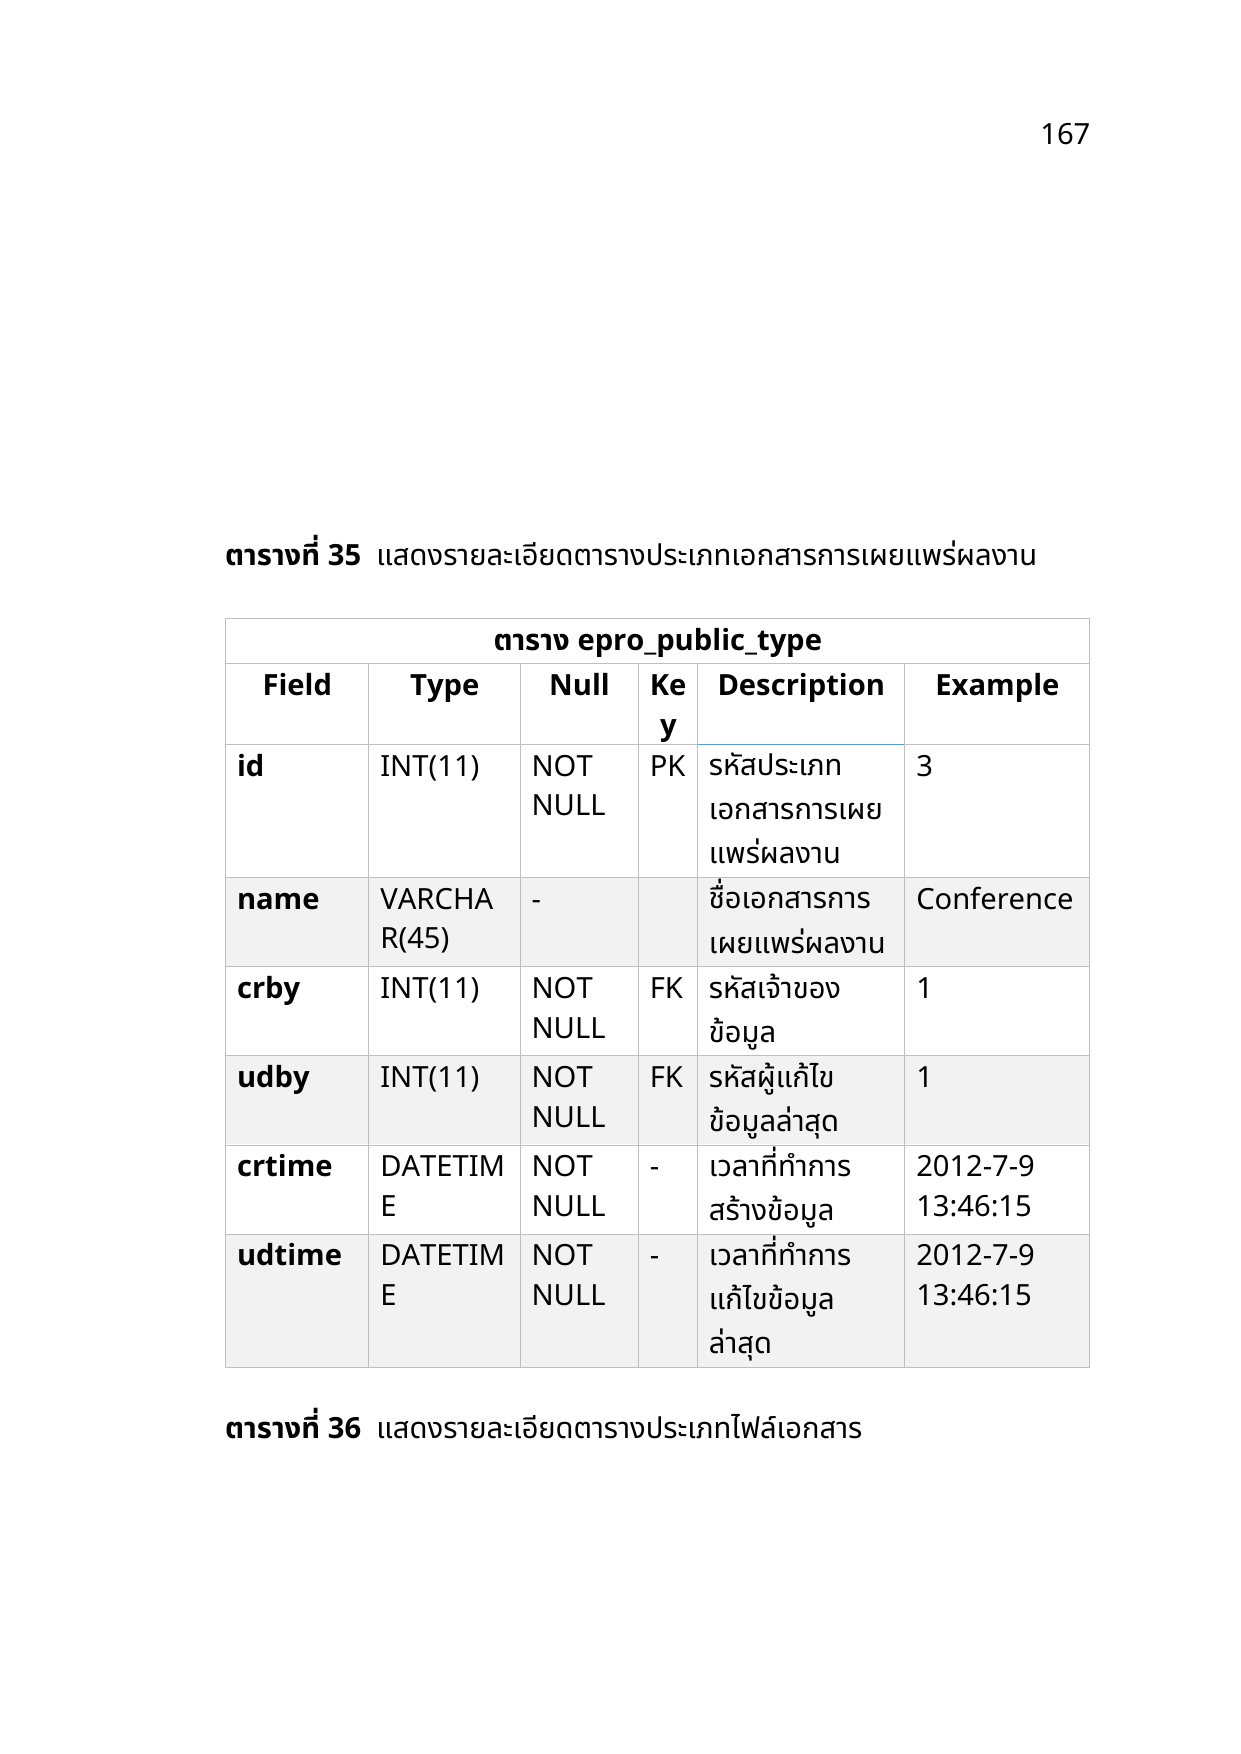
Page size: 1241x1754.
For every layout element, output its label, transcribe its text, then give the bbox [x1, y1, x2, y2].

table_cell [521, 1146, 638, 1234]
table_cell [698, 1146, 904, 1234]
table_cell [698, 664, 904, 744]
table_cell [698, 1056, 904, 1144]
text ตารางที่ 35 แสดงรายละเอียดตารางประเภทเอกสารการเผยแพร่ผลงาน [225, 534, 1090, 578]
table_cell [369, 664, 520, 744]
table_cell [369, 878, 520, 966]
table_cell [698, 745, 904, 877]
text ตารางที่ 36 แสดงรายละเอียดตารางประเภทไฟล์เอกสาร [225, 1408, 1090, 1452]
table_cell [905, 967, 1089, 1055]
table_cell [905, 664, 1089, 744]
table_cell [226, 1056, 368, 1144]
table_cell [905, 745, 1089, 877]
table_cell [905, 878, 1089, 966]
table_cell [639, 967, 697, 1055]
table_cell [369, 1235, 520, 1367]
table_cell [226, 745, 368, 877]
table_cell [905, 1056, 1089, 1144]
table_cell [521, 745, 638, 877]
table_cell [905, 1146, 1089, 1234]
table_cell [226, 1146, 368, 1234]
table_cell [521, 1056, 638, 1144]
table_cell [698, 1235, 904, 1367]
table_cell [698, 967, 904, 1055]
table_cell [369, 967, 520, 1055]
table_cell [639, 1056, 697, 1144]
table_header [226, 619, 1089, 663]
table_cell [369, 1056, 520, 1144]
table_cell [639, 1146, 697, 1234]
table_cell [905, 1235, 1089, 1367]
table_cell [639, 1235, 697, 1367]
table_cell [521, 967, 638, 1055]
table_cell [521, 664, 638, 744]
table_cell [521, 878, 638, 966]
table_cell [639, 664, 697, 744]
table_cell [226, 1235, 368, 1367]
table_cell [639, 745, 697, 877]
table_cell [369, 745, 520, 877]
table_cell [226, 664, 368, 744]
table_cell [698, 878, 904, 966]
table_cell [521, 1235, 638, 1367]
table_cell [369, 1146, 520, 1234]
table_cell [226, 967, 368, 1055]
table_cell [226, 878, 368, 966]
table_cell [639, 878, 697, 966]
